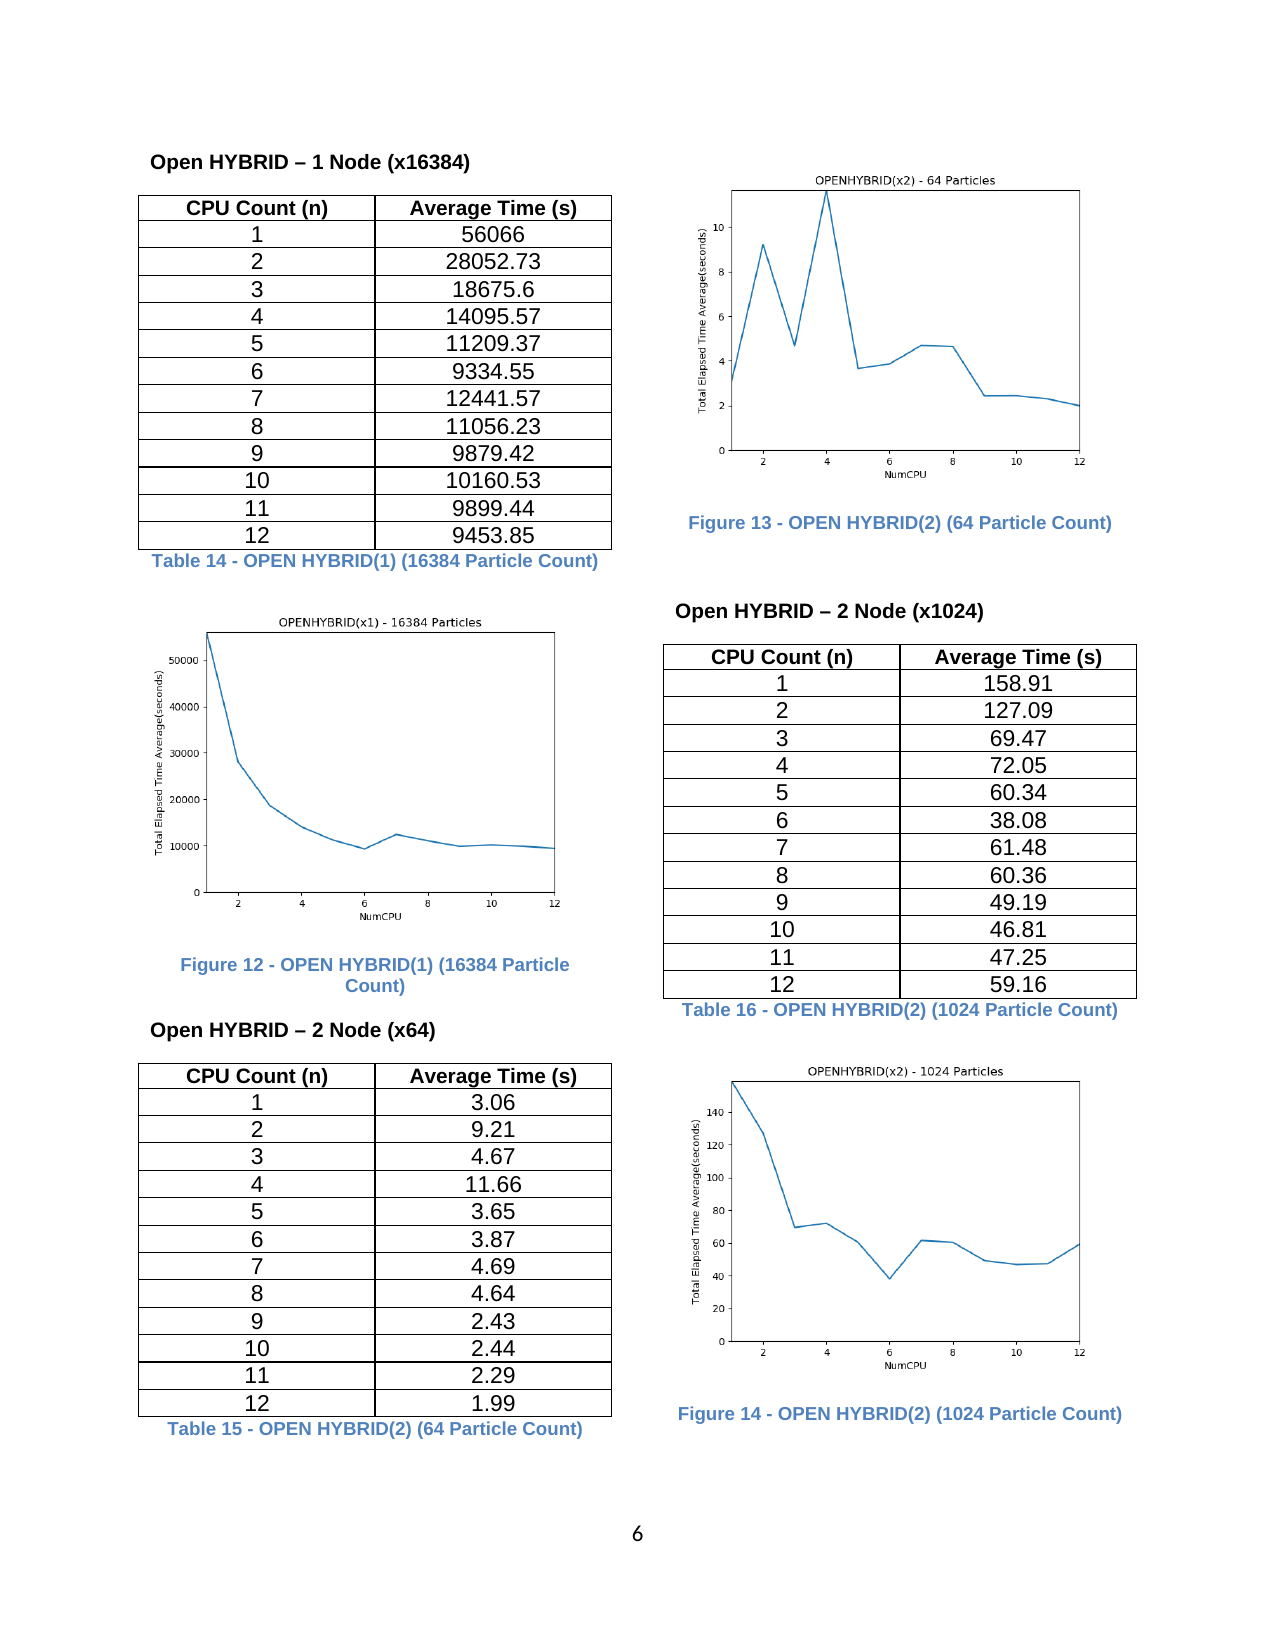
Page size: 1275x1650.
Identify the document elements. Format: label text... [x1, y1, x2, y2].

table_cell 2 [664, 697, 899, 723]
table_cell 4.64 [376, 1280, 611, 1307]
table_cell 59.16 [901, 971, 1136, 997]
table_cell 11056.23 [376, 413, 611, 439]
text Figure 13 - OPEN HYBRID(2) (64 Particle Count) [675, 512, 1125, 533]
table_cell 11.66 [376, 1171, 611, 1197]
table_cell 14095.57 [376, 303, 611, 329]
table_cell 46.81 [901, 916, 1136, 943]
table_cell 3 [139, 1143, 374, 1170]
table_cell 60.34 [901, 779, 1136, 806]
table_cell 1 [139, 1089, 374, 1115]
table_cell 11209.37 [376, 330, 611, 357]
table_cell 7 [139, 385, 374, 412]
text Open HYBRID – 2 Node (x64) [150, 1018, 600, 1042]
table_cell 4 [139, 303, 374, 329]
table_cell 11 [139, 1363, 374, 1389]
table_header Average Time (s) [376, 1064, 611, 1087]
table_header Average Time (s) [376, 196, 611, 220]
picture [150, 591, 599, 929]
table_cell 12 [664, 971, 899, 997]
table_cell 4.67 [376, 1143, 611, 1170]
table_cell 2.43 [376, 1308, 611, 1334]
table_header CPU Count (n) [139, 196, 374, 220]
table_cell 60.36 [901, 862, 1136, 888]
table_cell 8 [139, 413, 374, 439]
table_cell 12441.57 [376, 385, 611, 412]
table_cell 1 [139, 221, 374, 247]
text Figure 12 - OPEN HYBRID(1) (16384 Particle Count) [150, 954, 600, 997]
table_cell 4 [664, 752, 899, 778]
table_cell 9 [139, 1308, 374, 1334]
table_cell 38.08 [901, 807, 1136, 833]
table_cell 72.05 [901, 752, 1136, 778]
table_cell 7 [139, 1253, 374, 1279]
table_cell 47.25 [901, 944, 1136, 970]
table_cell 8 [664, 862, 899, 888]
table_cell 10 [139, 1335, 374, 1361]
table_cell 158.91 [901, 670, 1136, 696]
table_cell 56066 [376, 221, 611, 247]
table_cell 3.06 [376, 1089, 611, 1115]
table_cell 5 [139, 330, 374, 357]
text Open HYBRID – 1 Node (x16384) [150, 150, 600, 174]
table_cell 3.87 [376, 1226, 611, 1252]
picture [675, 149, 1124, 487]
table_cell 9.21 [376, 1116, 611, 1142]
table_cell 8 [139, 1280, 374, 1307]
text Table 15 - OPEN HYBRID(2) (64 Particle Count) [150, 1417, 600, 1439]
table_cell 3 [139, 276, 374, 302]
table_cell 2 [139, 1116, 374, 1142]
text Table 16 - OPEN HYBRID(2) (1024 Particle Count) [675, 999, 1125, 1020]
table_cell 3.65 [376, 1198, 611, 1224]
text Table 14 - OPEN HYBRID(1) (16384 Particle Count) [150, 550, 600, 571]
table_cell 2.29 [376, 1363, 611, 1389]
table_cell 10 [664, 916, 899, 943]
table_cell 7 [664, 834, 899, 861]
text Figure 14 - OPEN HYBRID(2) (1024 Particle Count) [675, 1403, 1125, 1424]
table_cell 9453.85 [376, 522, 611, 548]
table_cell 12 [139, 1390, 374, 1416]
table_cell 28052.73 [376, 248, 611, 274]
table_cell 127.09 [901, 697, 1136, 723]
table_cell 49.19 [901, 889, 1136, 915]
table_cell 69.47 [901, 725, 1136, 751]
table_cell 9 [664, 889, 899, 915]
table_header CPU Count (n) [139, 1064, 374, 1087]
table_cell 11 [664, 944, 899, 970]
table_cell 11 [139, 495, 374, 521]
table_cell 9 [139, 440, 374, 466]
table_header CPU Count (n) [664, 645, 899, 669]
text Open HYBRID – 2 Node (x1024) [675, 599, 1125, 623]
table_cell 61.48 [901, 834, 1136, 861]
table_cell 6 [139, 1226, 374, 1252]
table_cell 10160.53 [376, 468, 611, 494]
table_cell 18675.6 [376, 276, 611, 302]
table_cell 4 [139, 1171, 374, 1197]
picture [675, 1040, 1124, 1378]
table_header Average Time (s) [901, 645, 1136, 669]
table_cell 5 [664, 779, 899, 806]
table_cell 1 [664, 670, 899, 696]
table_cell 6 [139, 358, 374, 384]
table_cell 2 [139, 248, 374, 274]
table_cell 6 [664, 807, 899, 833]
table_cell 9879.42 [376, 440, 611, 466]
table_cell 5 [139, 1198, 374, 1224]
table_cell 3 [664, 725, 899, 751]
table_cell 9334.55 [376, 358, 611, 384]
table_cell 12 [139, 522, 374, 548]
table_cell 10 [139, 468, 374, 494]
table_cell 9899.44 [376, 495, 611, 521]
table_cell 4.69 [376, 1253, 611, 1279]
table_cell 2.44 [376, 1335, 611, 1361]
table_cell 1.99 [376, 1390, 611, 1416]
